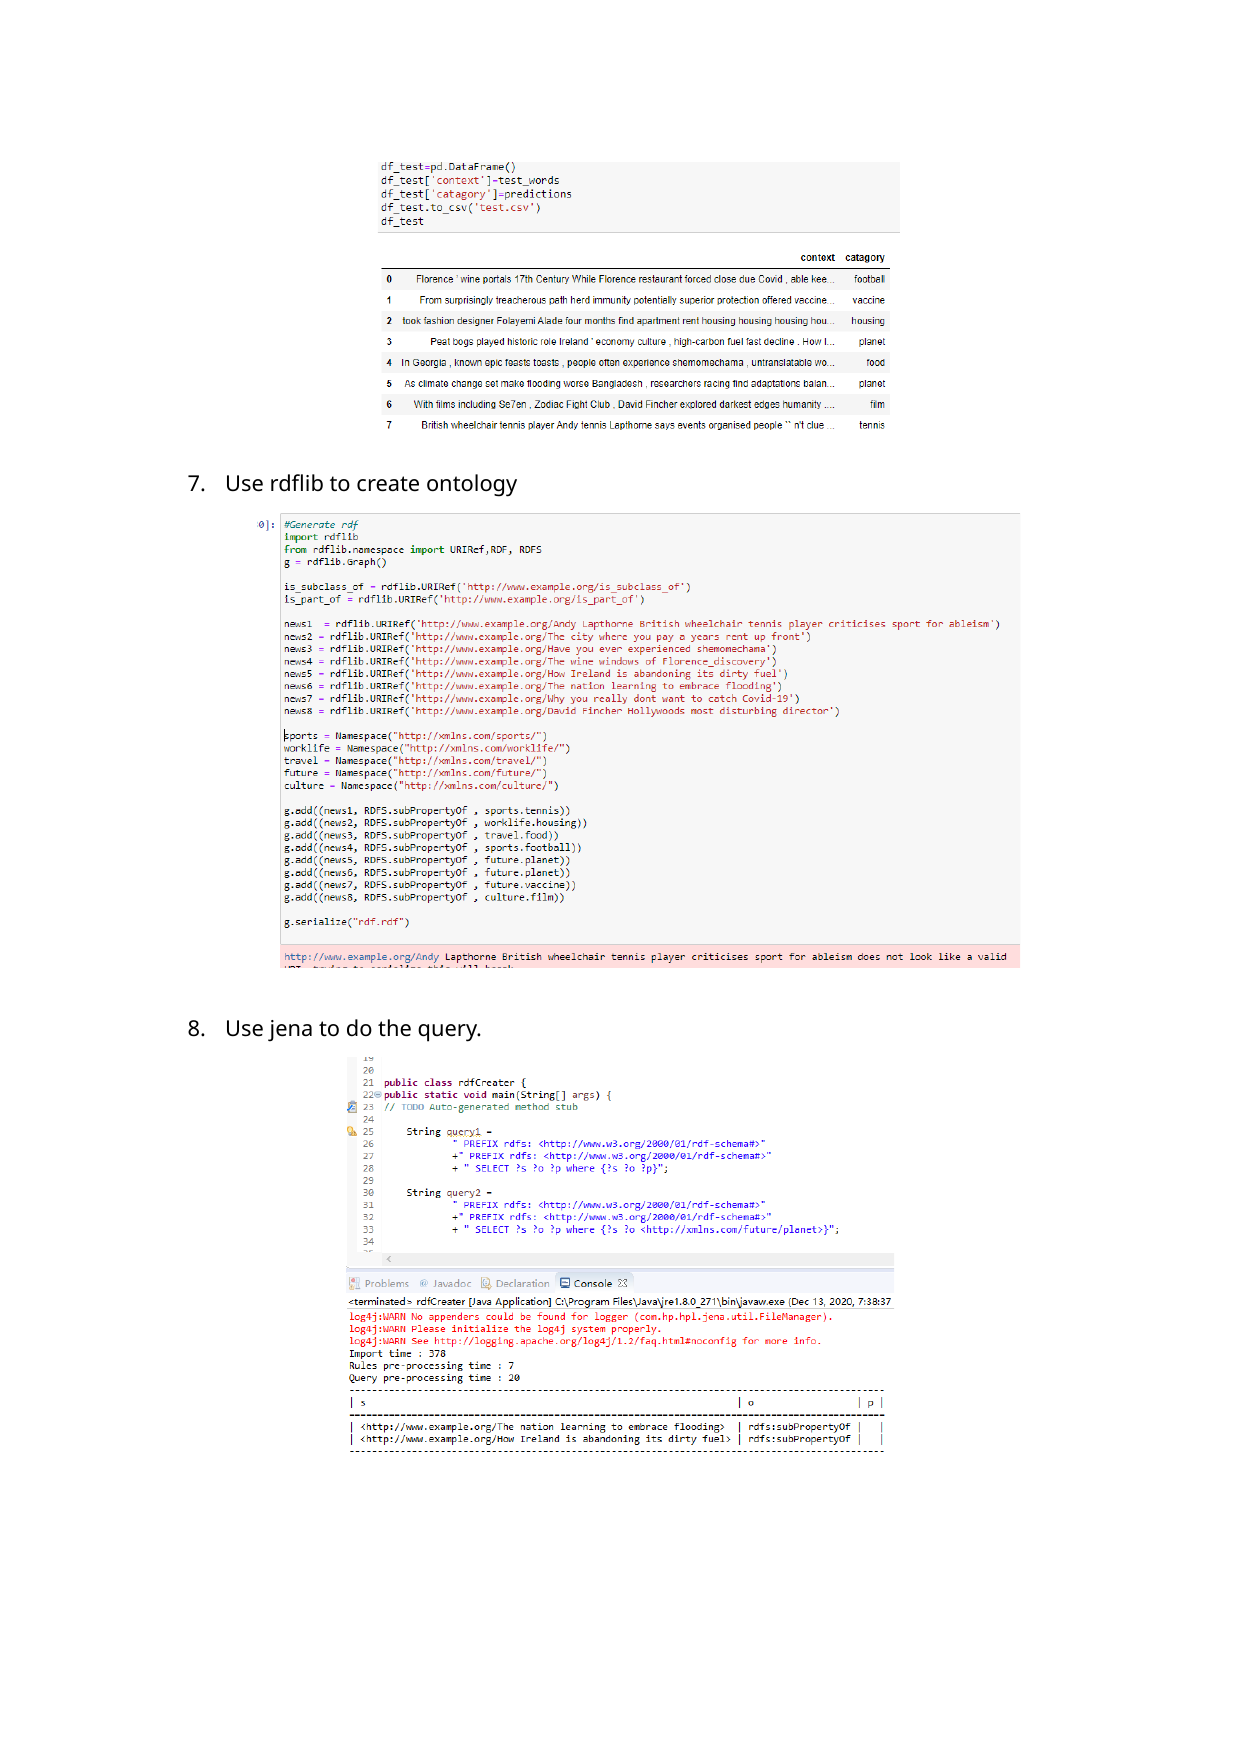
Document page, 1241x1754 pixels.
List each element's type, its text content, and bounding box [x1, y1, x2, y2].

picture [377, 162, 900, 433]
list Use rdflib to create ontology [187, 467, 1053, 499]
list Use jena to do the query. [187, 1012, 1053, 1044]
picture [346, 1057, 895, 1459]
picture [257, 512, 1020, 968]
